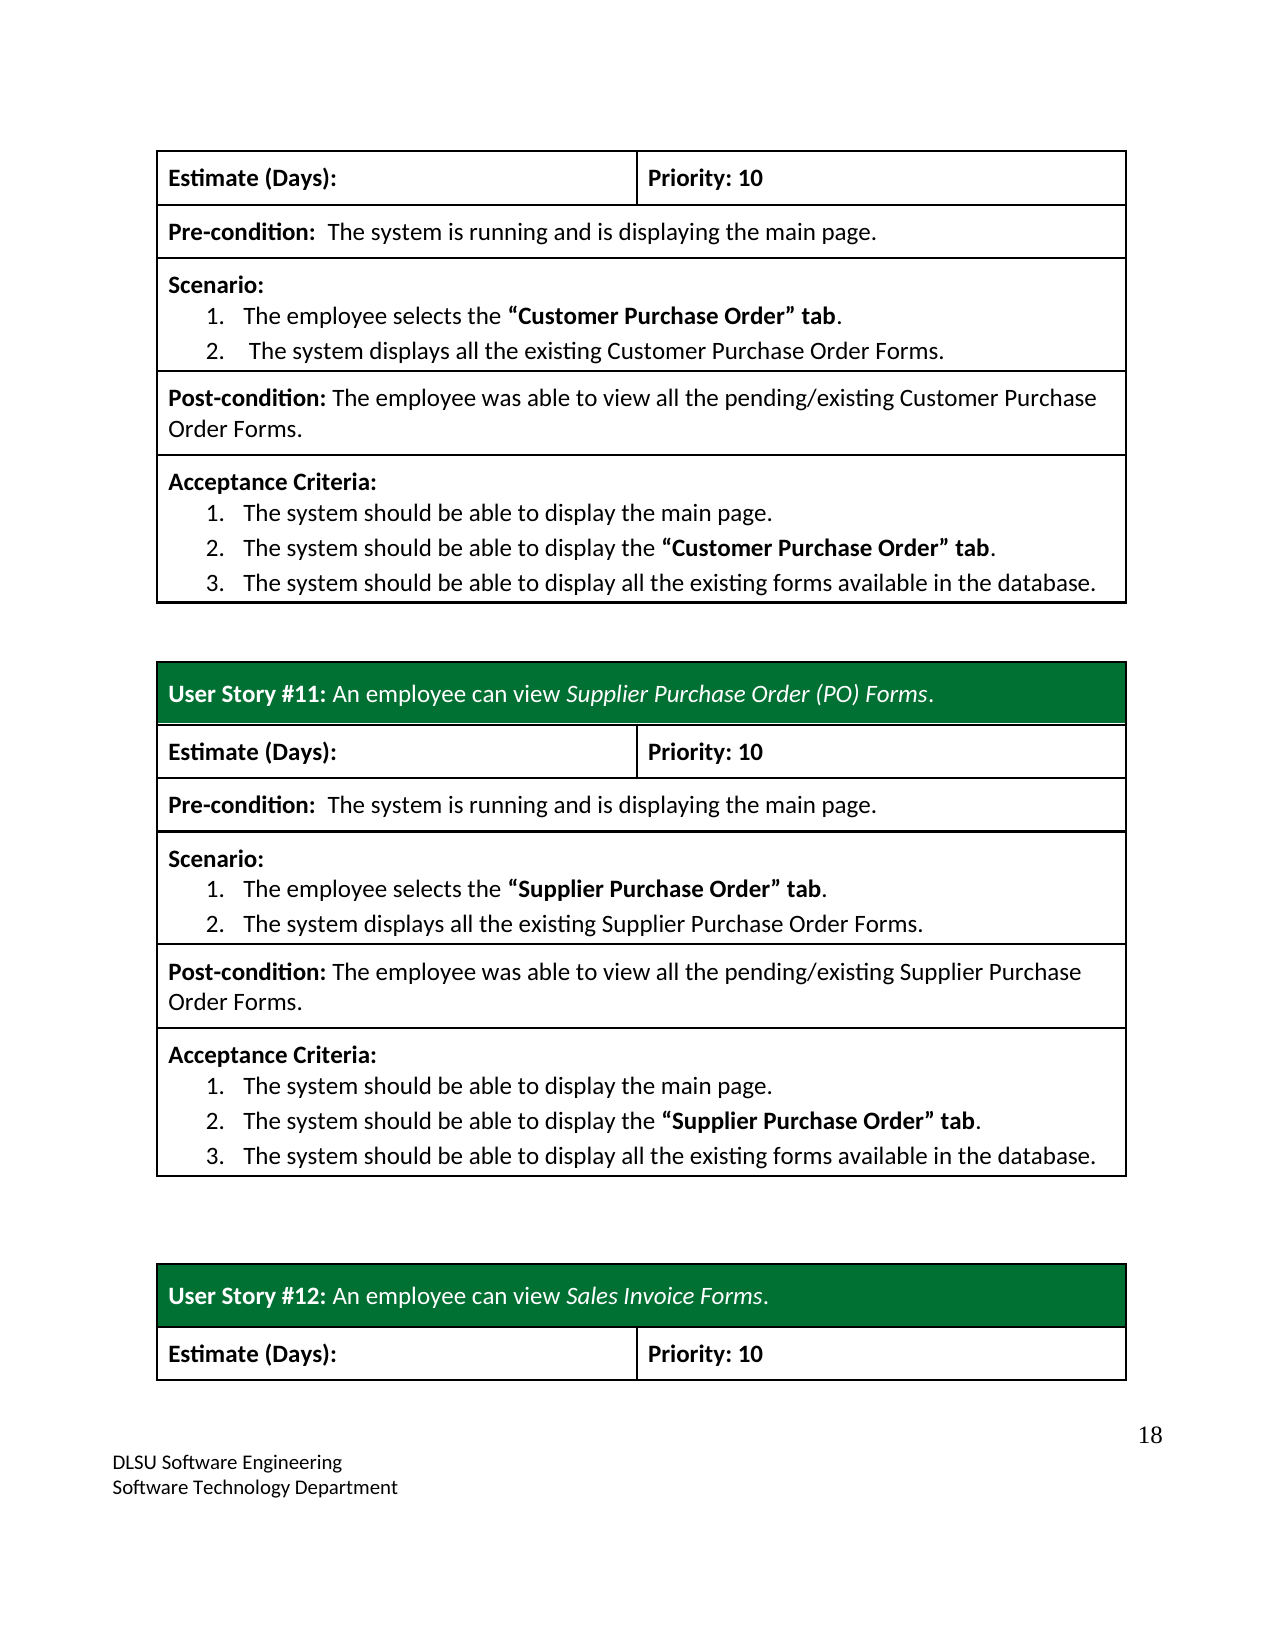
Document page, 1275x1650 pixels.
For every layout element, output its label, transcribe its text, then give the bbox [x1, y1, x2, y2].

table_cell Acceptance Criteria: The system should be able to display the main page. The system should be able to display the “Customer Purchase Order” tab. The system should be able to display all the existing forms available in the database. [158, 456, 1125, 601]
table_cell Priority: 10 [638, 152, 1125, 203]
table_header User Story #12: An employee can view Sales Invoice Forms. [158, 1265, 1125, 1326]
table_cell Scenario: The employee selects the “Supplier Purchase Order” tab. The system displays all the existing Supplier Purchase Order Forms. [158, 833, 1125, 943]
table_cell Pre-condition: The system is running and is displaying the main page. [158, 206, 1125, 257]
table_cell Post-condition: The employee was able to view all the pending/existing Customer Purchase Order Forms. [158, 372, 1125, 454]
table_cell Priority: 10 [638, 1328, 1125, 1379]
table_cell Post-condition: The employee was able to view all the pending/existing Supplier Purchase Order Forms. [158, 945, 1125, 1027]
table_header User Story #11: An employee can view Supplier Purchase Order (PO) Forms. [158, 663, 1125, 723]
table_cell Acceptance Criteria: The system should be able to display the main page. The system should be able to display the “Supplier Purchase Order” tab. The system should be able to display all the existing forms available in the database. [158, 1029, 1125, 1175]
table_cell Scenario: The employee selects the “Customer Purchase Order” tab. The system displays all the existing Customer Purchase Order Forms. [158, 259, 1125, 370]
table_cell Priority: 10 [638, 726, 1125, 777]
table_cell Estimate (Days): [158, 726, 636, 777]
table_cell Estimate (Days): [158, 1328, 636, 1379]
table_cell Estimate (Days): [158, 152, 636, 203]
table_cell Pre-condition: The system is running and is displaying the main page. [158, 779, 1125, 830]
